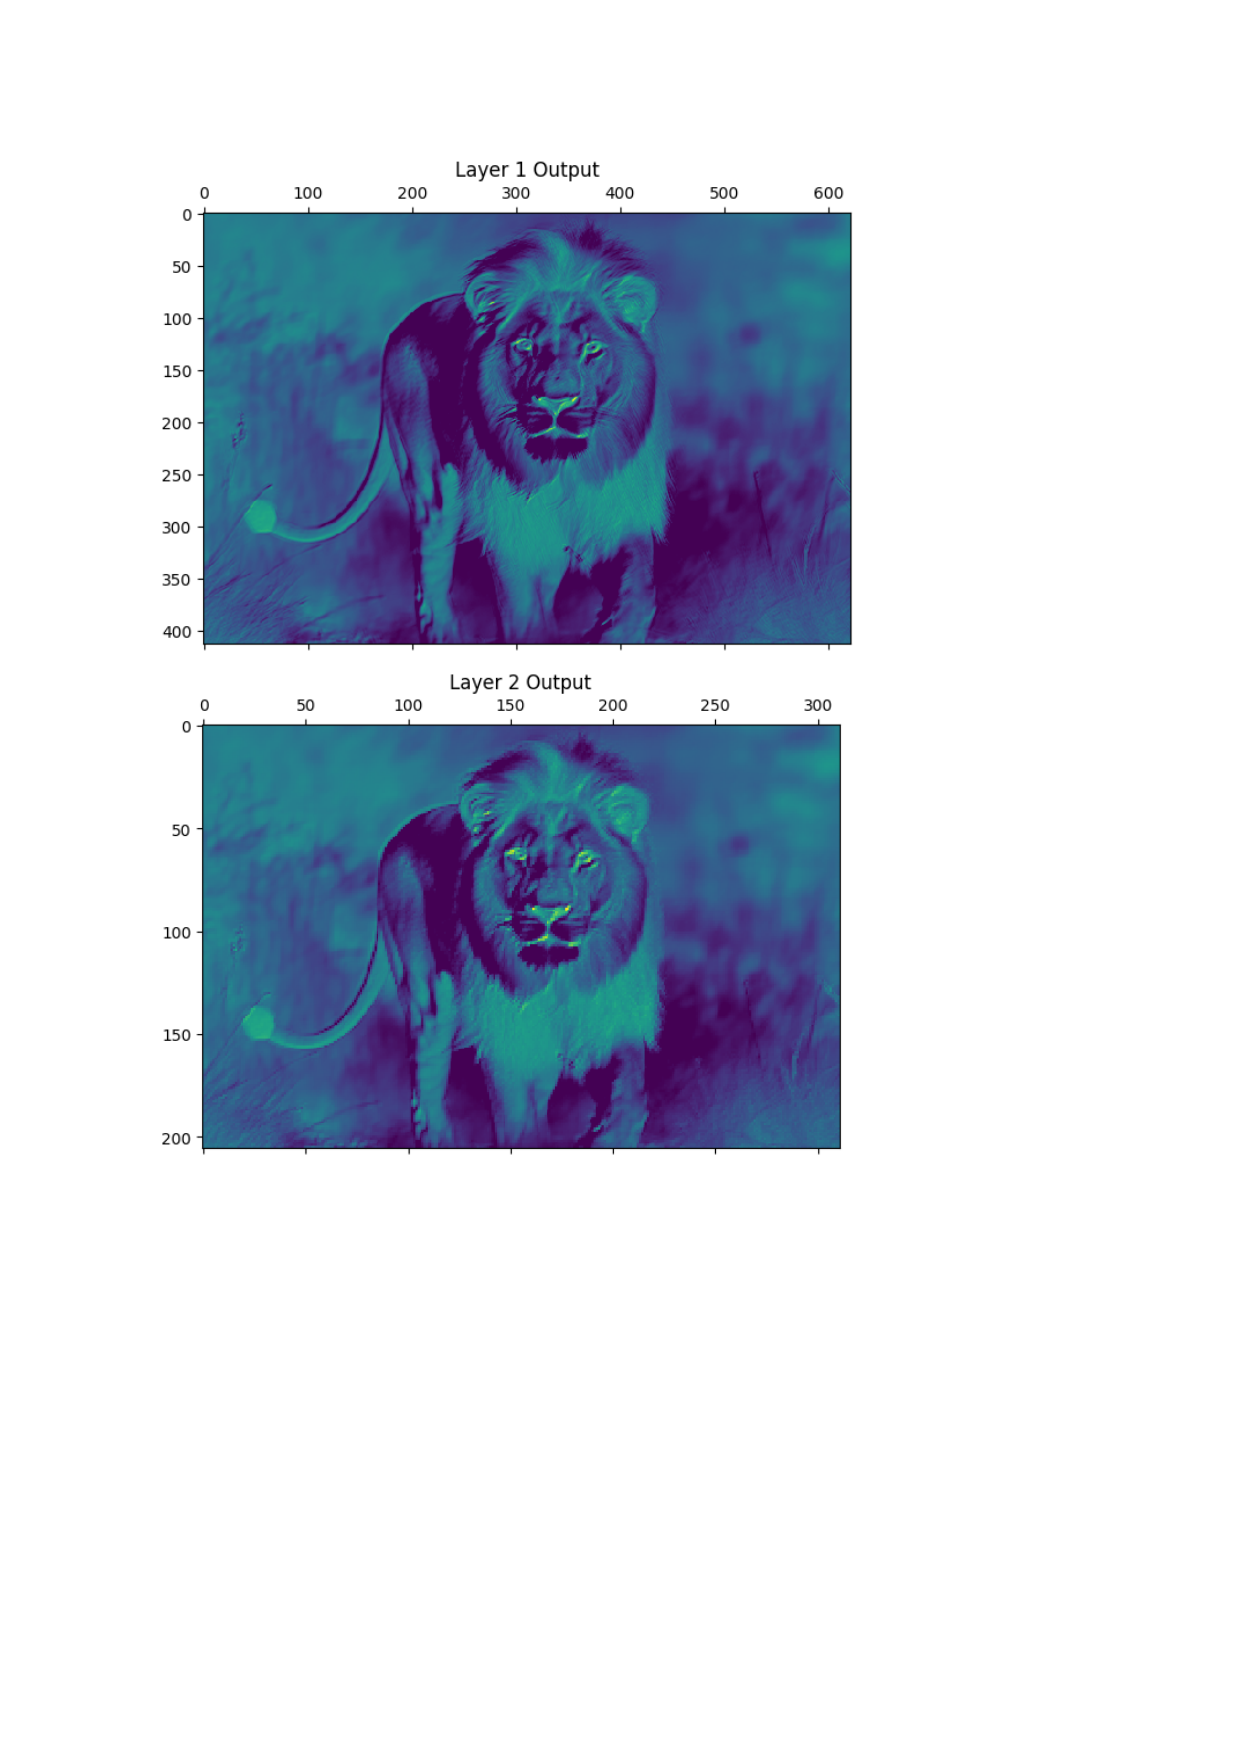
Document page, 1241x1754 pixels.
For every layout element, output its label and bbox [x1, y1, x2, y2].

picture [150, 150, 862, 661]
picture [150, 663, 849, 1165]
